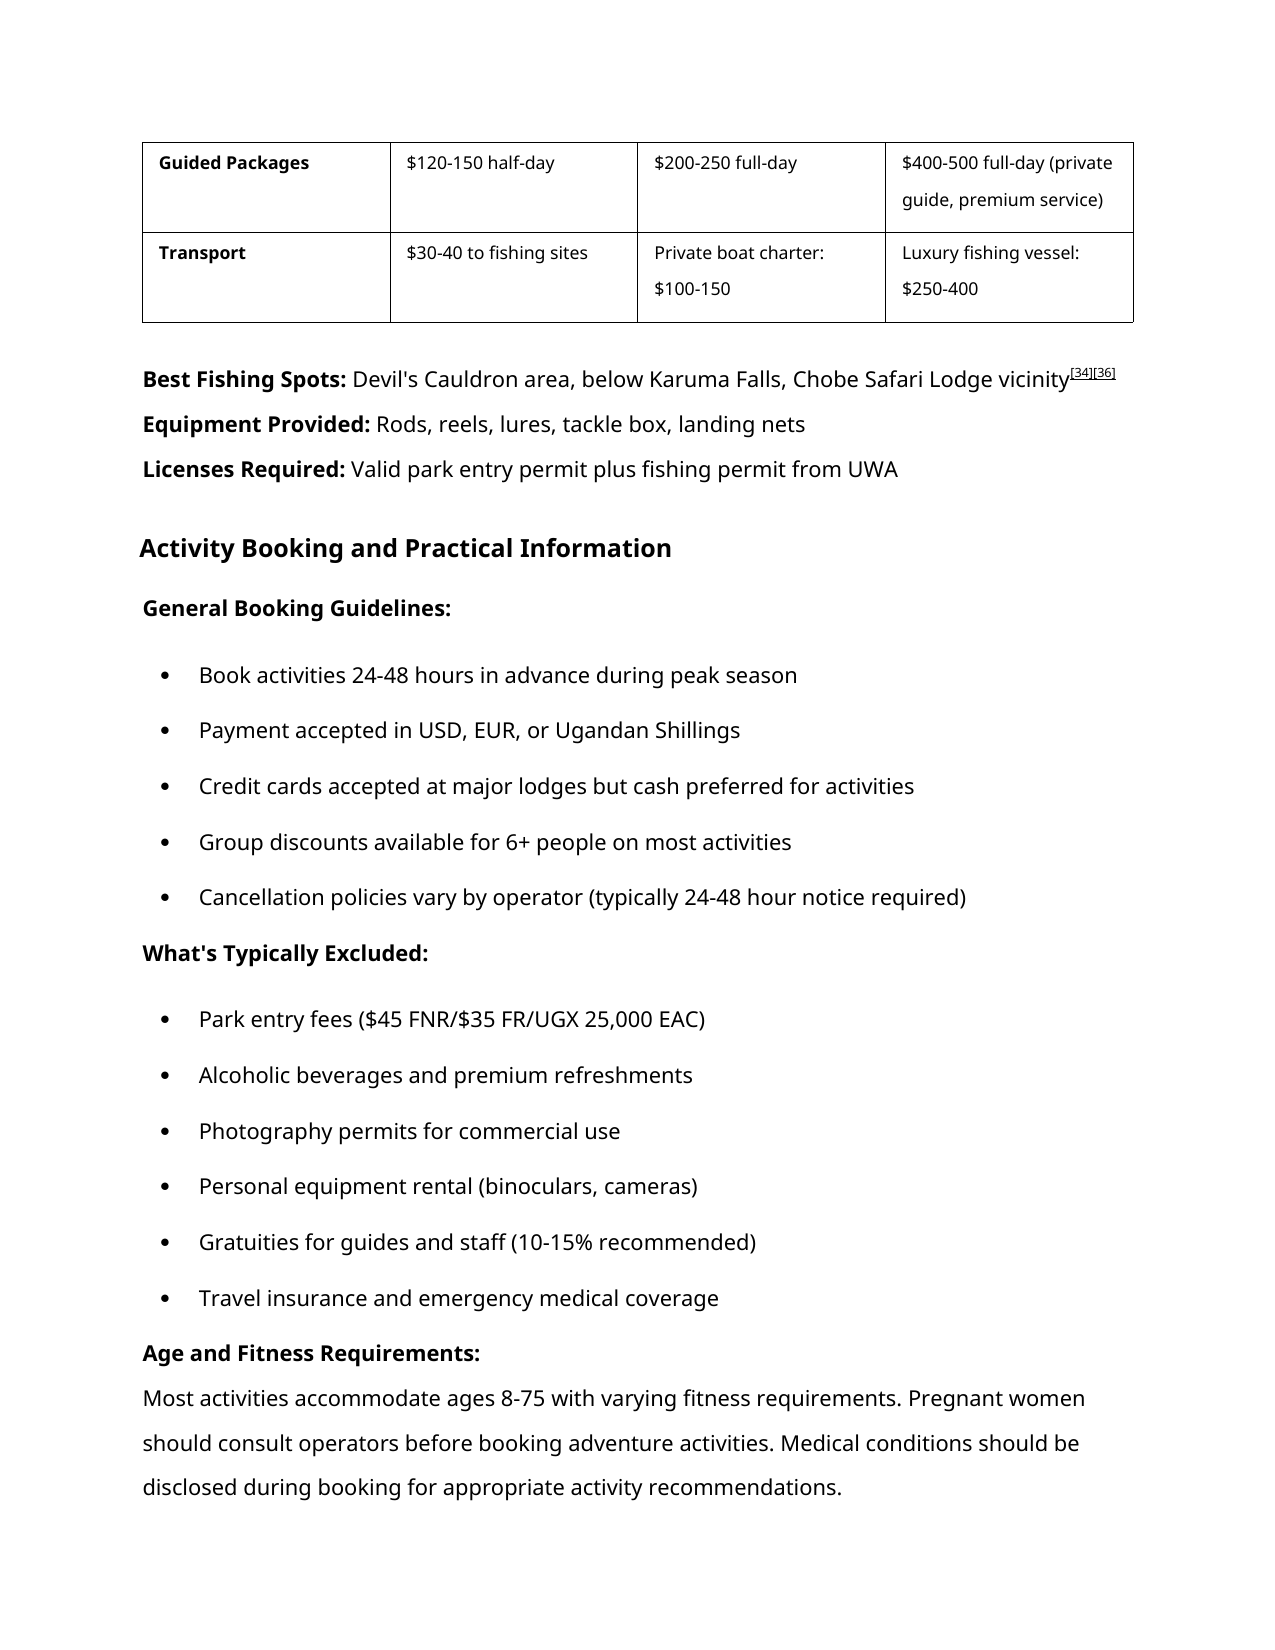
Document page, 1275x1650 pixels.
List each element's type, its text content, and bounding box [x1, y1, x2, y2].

text Age and Fitness Requirements: Most activities accommodate ages 8-75 with varying fitness requirements. Pregnant women should consult operators before booking adventure activities. Medical conditions should be disclosed during booking for appropriate activity recommendations. [142, 1338, 1133, 1502]
list Park entry fees ($45 FNR/$35 FR/UGX 25,000 EAC) [161, 1004, 1133, 1034]
table_cell $30-40 to fishing sites [391, 233, 637, 322]
table_cell $120-150 half-day [391, 143, 637, 232]
table_cell $400-500 full-day (private guide, premium service) [886, 143, 1133, 232]
text What's Typically Excluded: [142, 938, 1133, 968]
table_cell Guided Packages [143, 143, 390, 232]
list Travel insurance and emergency medical coverage [161, 1282, 1133, 1312]
list Payment accepted in USD, EUR, or Ugandan Shillings [161, 715, 1133, 745]
list Cancellation policies vary by operator (typically 24-48 hour notice required) [161, 882, 1133, 912]
text Activity Booking and Practical Information [139, 531, 1133, 565]
list Credit cards accepted at major lodges but cash preferred for activities [161, 771, 1133, 801]
text General Booking Guidelines: [142, 593, 1133, 623]
table_cell $200-250 full-day [638, 143, 885, 232]
table_cell Luxury fishing vessel: $250-400 [886, 233, 1133, 322]
list Group discounts available for 6+ people on most activities [161, 827, 1133, 856]
table_cell Private boat charter: $100-150 [638, 233, 885, 322]
text Best Fishing Spots: Devil's Cauldron area, below Karuma Falls, Chobe Safari Lodge vicinity[34][36] Equipment Provided: Rods, reels, lures, tackle box, landing nets Licenses Required: Valid park entry permit plus fishing permit from UWA [142, 364, 1133, 483]
list Gratuities for guides and staff (10-15% recommended) [161, 1227, 1133, 1257]
list Personal equipment rental (binoculars, cameras) [161, 1171, 1133, 1201]
table_cell Transport [143, 233, 390, 322]
list Photography permits for commercial use [161, 1116, 1133, 1145]
list Alcoholic beverages and premium refreshments [161, 1060, 1133, 1090]
list Book activities 24-48 hours in advance during peak season [161, 660, 1133, 689]
